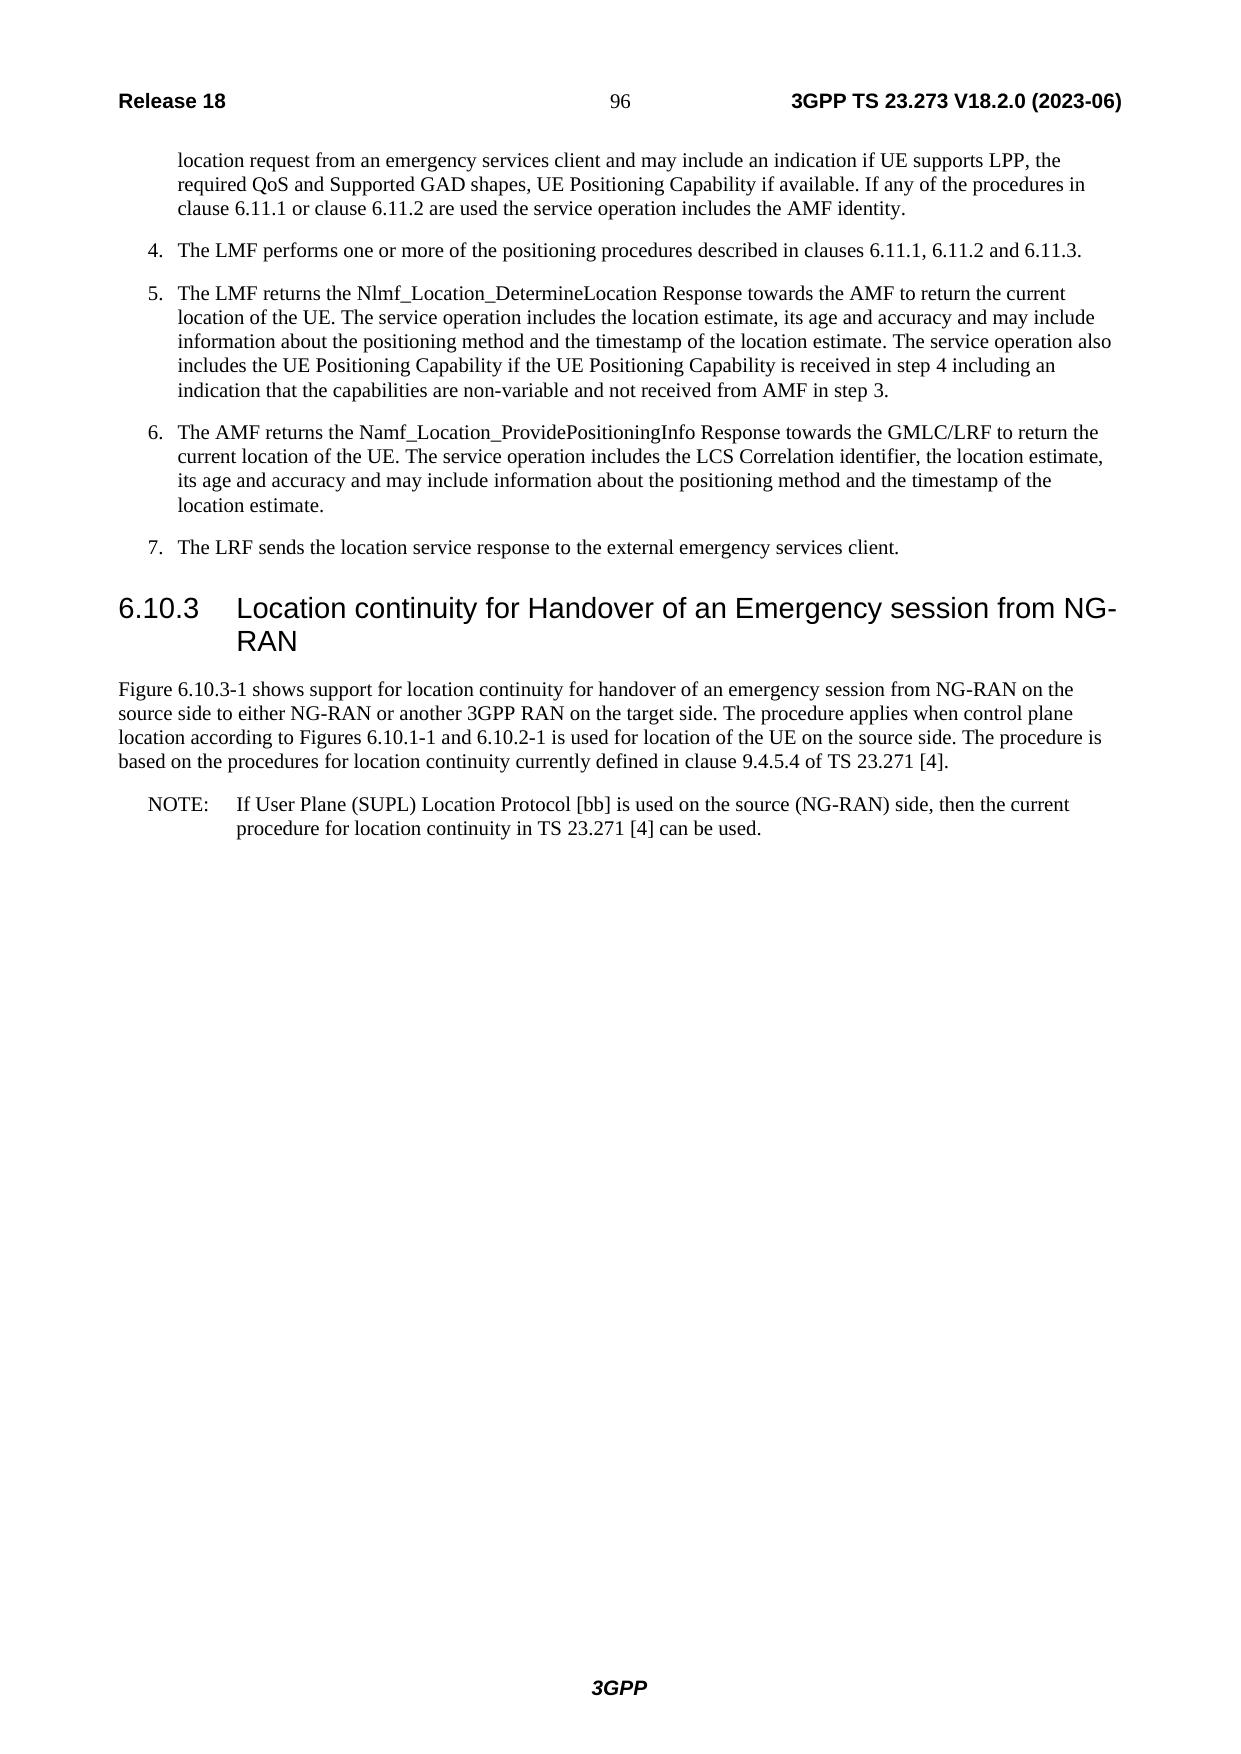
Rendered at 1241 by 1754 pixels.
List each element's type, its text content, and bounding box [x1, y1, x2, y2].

text 4. The LMF performs one or more of the positioning procedures described in clauses 6.11.1, 6.11.2 and 6.11.3. [148, 238, 1122, 262]
text 6. The AMF returns the Namf_Location_ProvidePositioningInfo Response towards the GMLC/LRF to return the current location of the UE. The service operation includes the LCS Correlation identifier, the location estimate, its age and accuracy and may include information about the positioning method and the timestamp of the location estimate. [148, 420, 1122, 517]
text 5. The LMF returns the Nlmf_Location_DetermineLocation Response towards the AMF to return the current location of the UE. The service operation includes the location estimate, its age and accuracy and may include information about the positioning method and the timestamp of the location estimate. The service operation also includes the UE Positioning Capability if the UE Positioning Capability is received in step 4 including an indication that the capabilities are non-variable and not received from AMF in step 3. [148, 281, 1122, 402]
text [148, 147, 1122, 220]
subtitle 6.10.3 Location continuity for Handover of an Emergency session from NG-RAN [118, 591, 1122, 658]
text 7. The LRF sends the location service response to the external emergency services client. [148, 535, 1122, 559]
text NOTE: If User Plane (SUPL) Location Protocol [bb] is used on the source (NG-RAN) side, then the current procedure for location continuity in TS 23.271 [4] can be used. [148, 791, 1122, 839]
text Figure 6.10.3-1 shows support for location continuity for handover of an emergency session from NG-RAN on the source side to either NG-RAN or another 3GPP RAN on the target side. The procedure applies when control plane location according to Figures 6.10.1-1 and 6.10.2-1 is used for location of the UE on the source side. The procedure is based on the procedures for location continuity currently defined in clause 9.4.5.4 of TS 23.271 [4]. [118, 676, 1122, 773]
